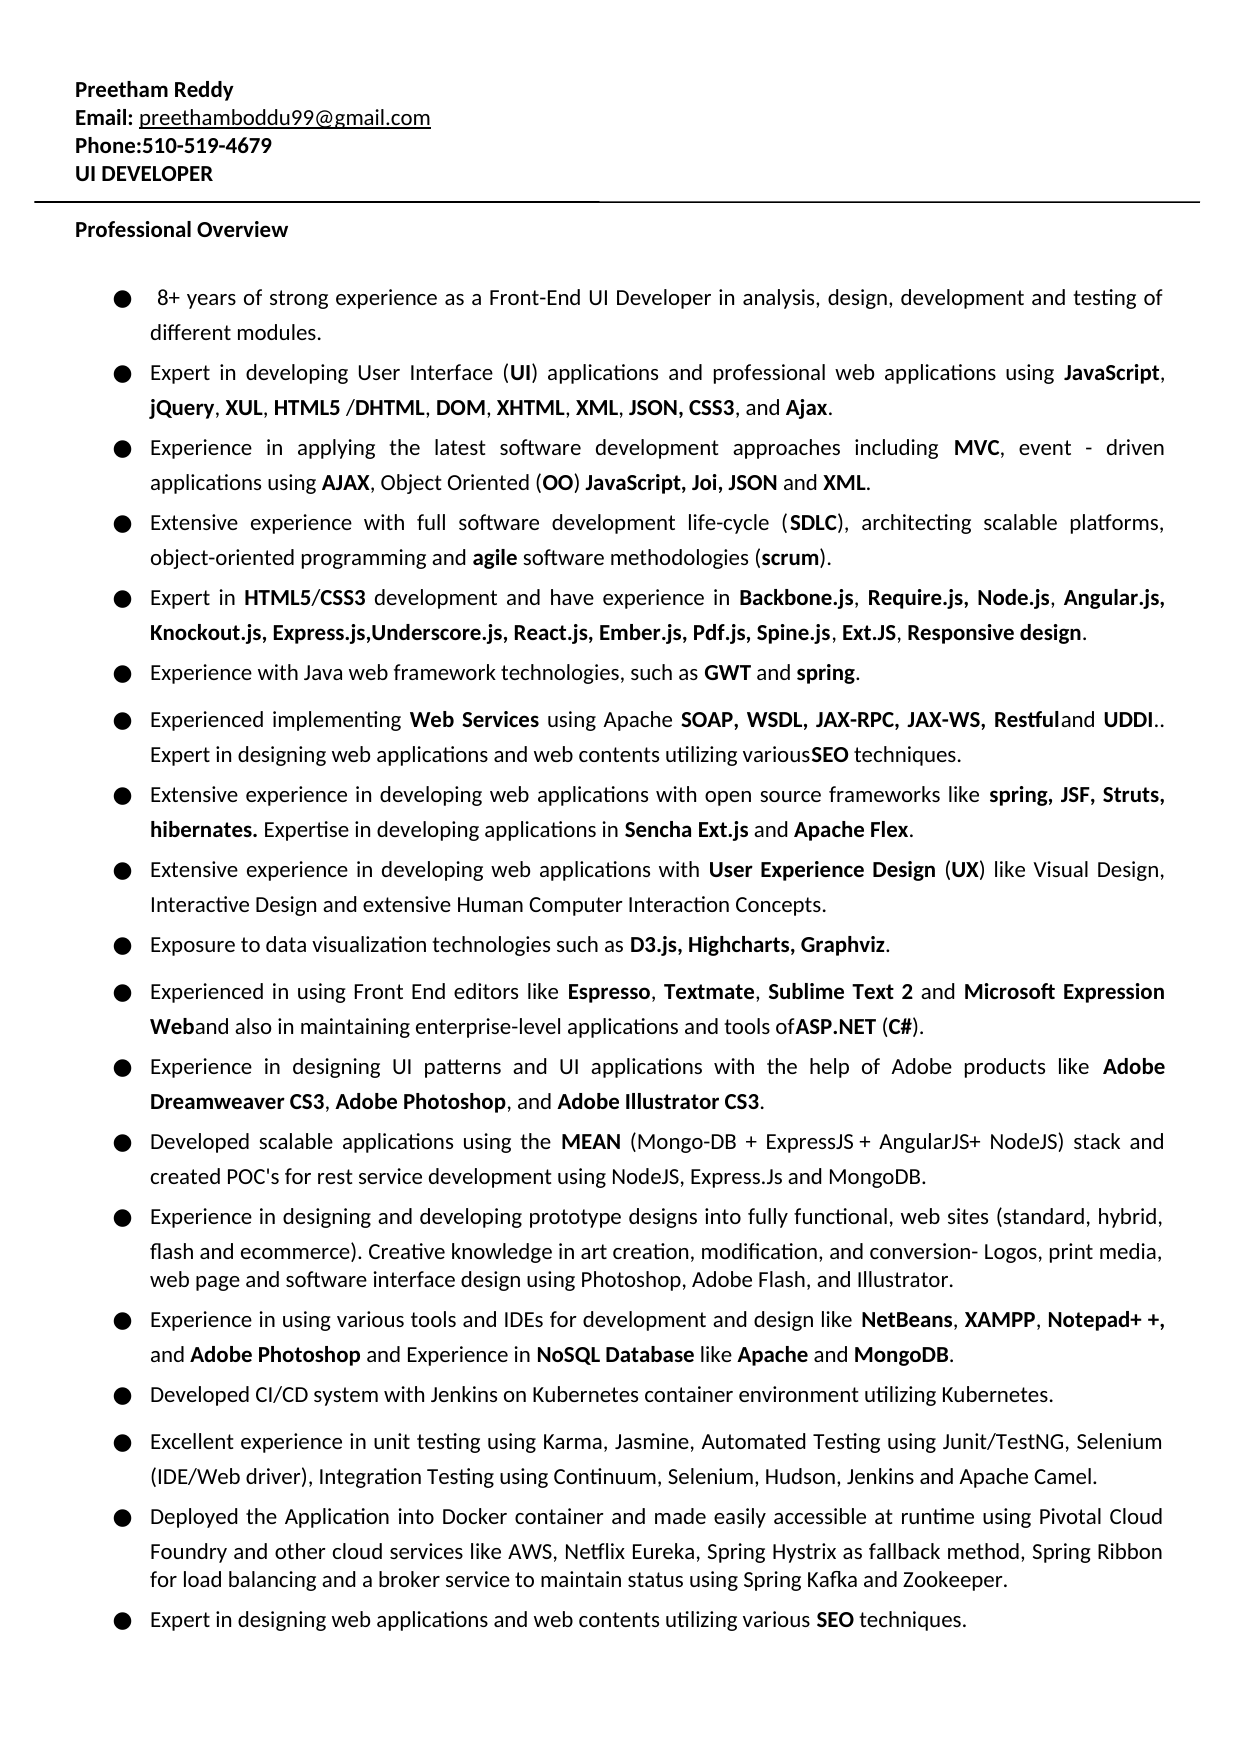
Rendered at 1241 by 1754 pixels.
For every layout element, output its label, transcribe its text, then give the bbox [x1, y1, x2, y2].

list 8+ years of strong experience as a Front-End UI Developer in analysis, design, development and testing of different modules. [112, 271, 1165, 346]
list Developed scalable applications using the MEAN (Mongo-DB + ExpressJS + AngularJS+ NodeJS) stack and created POC's for rest service development using NodeJS, Express.Js and MongoDB. [112, 1115, 1165, 1190]
text UI DEVELOPER [75, 159, 1165, 187]
text Phone:510-519-4679 [75, 131, 1165, 159]
list Extensive experience with full software development life-cycle (SDLC), architecting scalable platforms, object-oriented programming and agile software methodologies (scrum). [112, 496, 1165, 571]
list Experience in designing UI patterns and UI applications with the help of Adobe products like Adobe Dreamweaver CS3, Adobe Photoshop, and Adobe Illustrator CS3. [112, 1040, 1165, 1115]
text Preetham Reddy [75, 75, 1165, 103]
list Experience in using various tools and IDEs for development and design like NetBeans, XAMPP, Notepad+ +, and Adobe Photoshop and Experience in NoSQL Database like Apache and MongoDB. [112, 1293, 1165, 1368]
list Experienced implementing Web Services using Apache SOAP, WSDL, JAX-RPC, JAX-WS, Restfuland UDDI.. Expert in designing web applications and web contents utilizing variousSEO techniques. [112, 693, 1165, 768]
list Extensive experience in developing web applications with User Experience Design (UX) like Visual Design, Interactive Design and extensive Human Computer Interaction Concepts. [112, 843, 1165, 918]
list Deployed the Application into Docker container and made easily accessible at runtime using Pivotal Cloud Foundry and other cloud services like AWS, Netflix Eureka, Spring Hystrix as fallback method, Spring Ribbon for load balancing and a broker service to maintain status using Spring Kafka and Zookeeper. [112, 1490, 1165, 1593]
list Expert in developing User Interface (UI) applications and professional web applications using JavaScript, jQuery, XUL, HTML5 /DHTML, DOM, XHTML, XML, JSON, CSS3, and Ajax. [112, 346, 1165, 421]
list Experience in designing and developing prototype designs into fully functional, web sites (standard, hybrid, flash and ecommerce). Creative knowledge in art creation, modification, and conversion- Logos, print media, web page and software interface design using Photoshop, Adobe Flash, and Illustrator. [112, 1190, 1165, 1293]
list Exposure to data visualization technologies such as D3.js, Highcharts, Graphviz. [112, 918, 1165, 965]
list Experience with Java web framework technologies, such as GWT and spring. [112, 646, 1165, 693]
list Developed CI/CD system with Jenkins on Kubernetes container environment utilizing Kubernetes. [112, 1368, 1165, 1415]
text Professional Overview [75, 215, 1165, 243]
list Experienced in using Front End editors like Espresso, Textmate, Sublime Text 2 and Microsoft Expression Weband also in maintaining enterprise-level applications and tools ofASP.NET (C#). [112, 965, 1165, 1040]
list Excellent experience in unit testing using Karma, Jasmine, Automated Testing using Junit/TestNG, Selenium (IDE/Web driver), Integration Testing using Continuum, Selenium, Hudson, Jenkins and Apache Camel. [112, 1415, 1165, 1490]
list Experience in applying the latest software development approaches including MVC, event - driven applications using AJAX, Object Oriented (OO) JavaScript, Joi, JSON and XML. [112, 421, 1165, 496]
list Extensive experience in developing web applications with open source frameworks like spring, JSF, Struts, hibernates. Expertise in developing applications in Sencha Ext.js and Apache Flex. [112, 768, 1165, 843]
list Expert in designing web applications and web contents utilizing various SEO techniques. [112, 1593, 1165, 1640]
text Email: preethamboddu99@gmail.com [75, 103, 1165, 131]
list Expert in HTML5/CSS3 development and have experience in Backbone.js, Require.js, Node.js, Angular.js, Knockout.js, Express.js,Underscore.js, React.js, Ember.js, Pdf.js, Spine.js, Ext.JS, Responsive design. [112, 571, 1165, 646]
